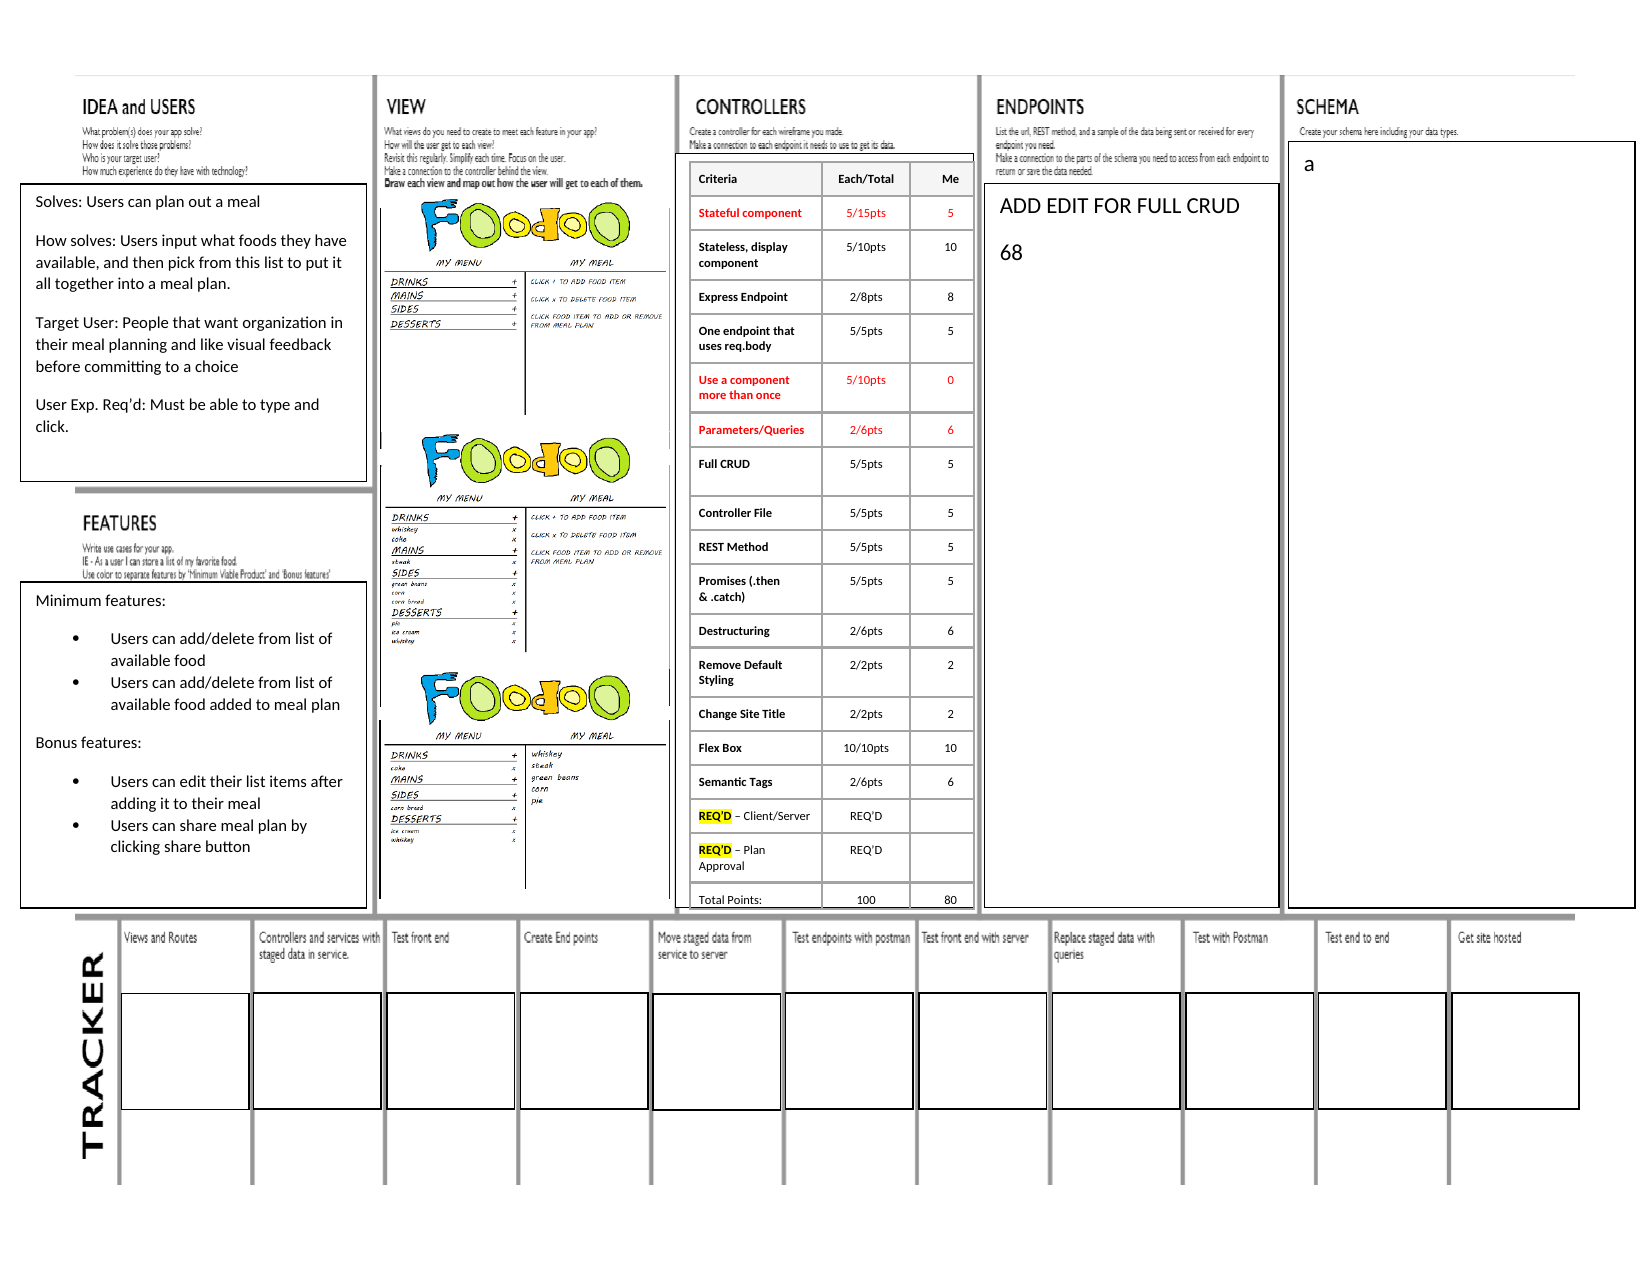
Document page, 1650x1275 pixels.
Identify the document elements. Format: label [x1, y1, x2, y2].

picture [75, 75, 1575, 1185]
